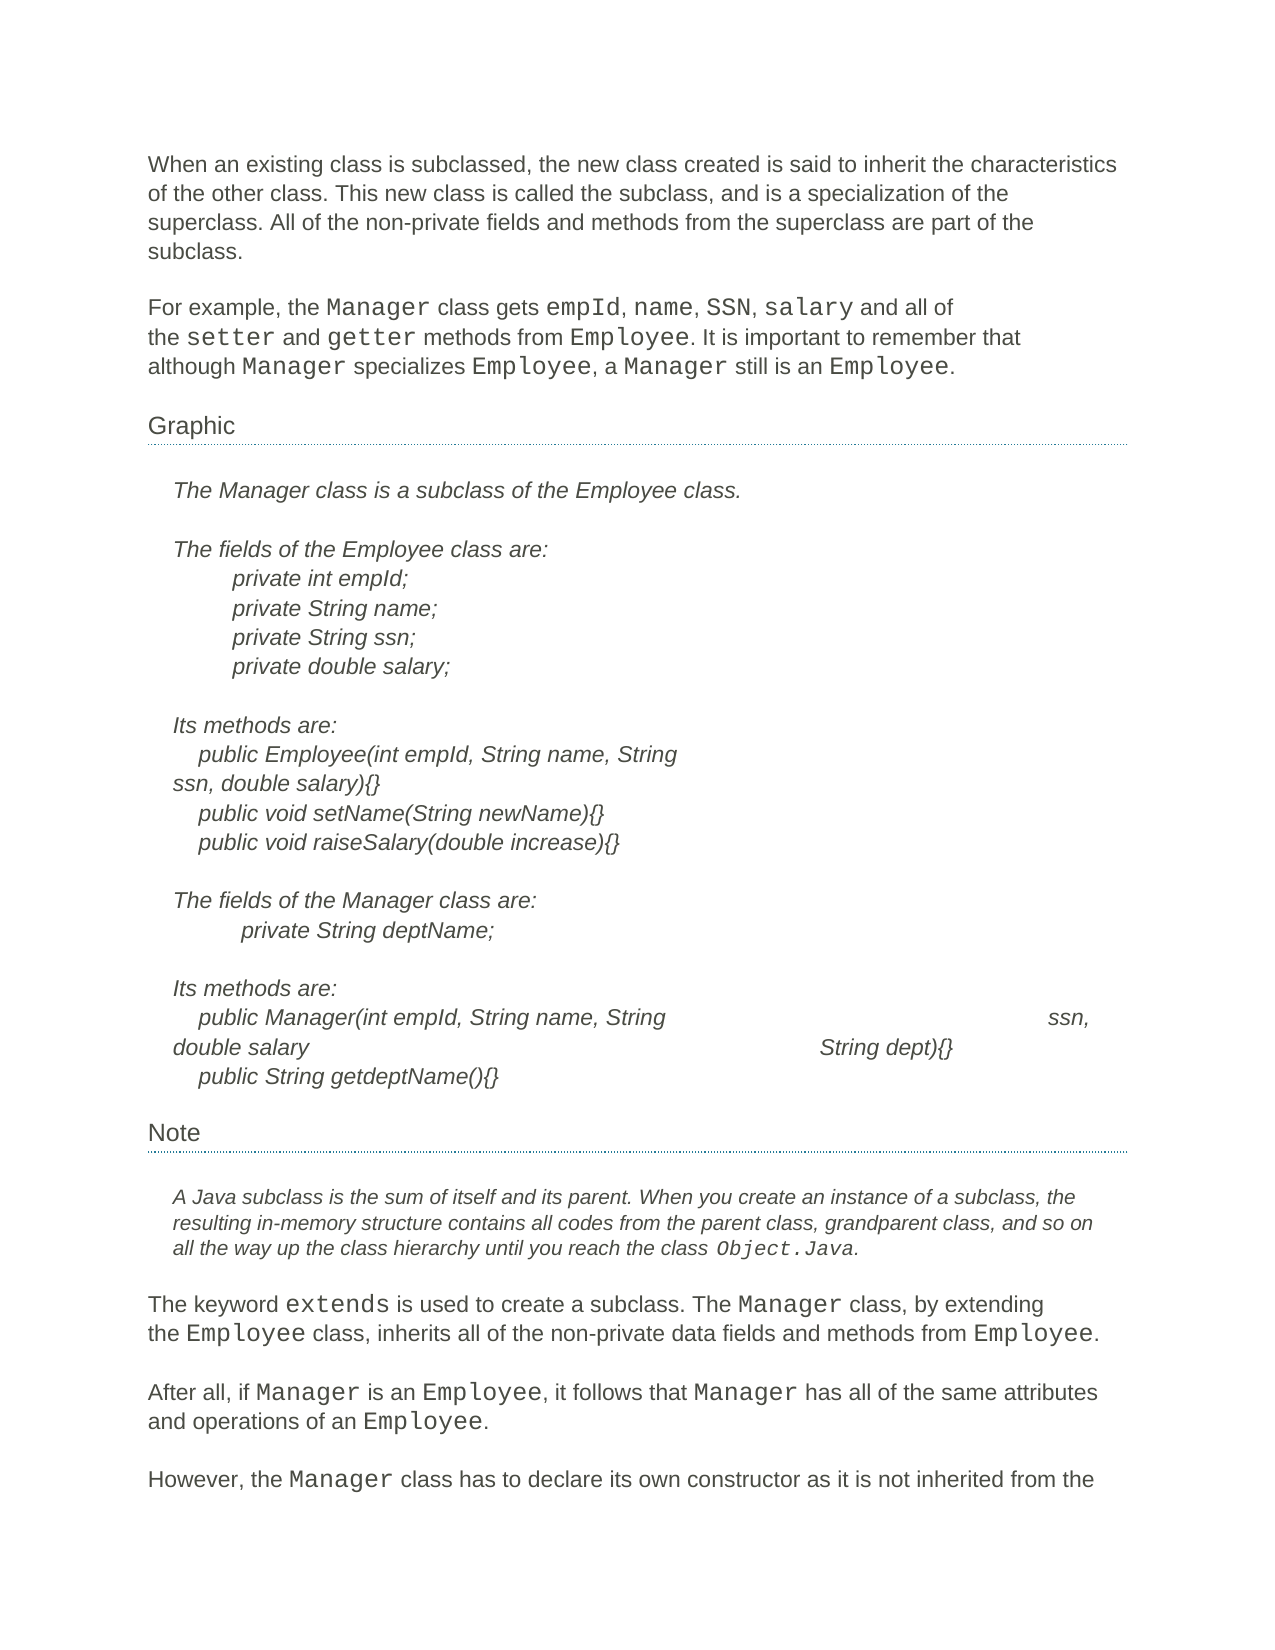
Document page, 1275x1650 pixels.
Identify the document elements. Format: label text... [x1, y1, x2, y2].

text The Manager class is a subclass of the Employee class. The fields of the Employee class are: private int empId; private String name; private String ssn; private double salary; Its methods are: public Employee(int empId, String name, String ssn, double salary){} public void setName(String newName){} public void raiseSalary(double increase){} The fields of the Manager class are: private String deptName; Its methods are: public Manager(int empId, String name, String ssn, double salary String dept){} public String getdeptName(){} [173, 474, 1102, 1089]
text Note [148, 1118, 1127, 1153]
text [148, 148, 1127, 382]
text A Java subclass is the sum of itself and its parent. When you create an instance of a subclass, the resulting in-memory structure contains all codes from the parent class, grandparent class, and so on all the way up the class hierarchy until you reach the class Object.Java. [173, 1182, 1102, 1261]
text Graphic [148, 411, 1127, 445]
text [148, 1290, 1127, 1495]
